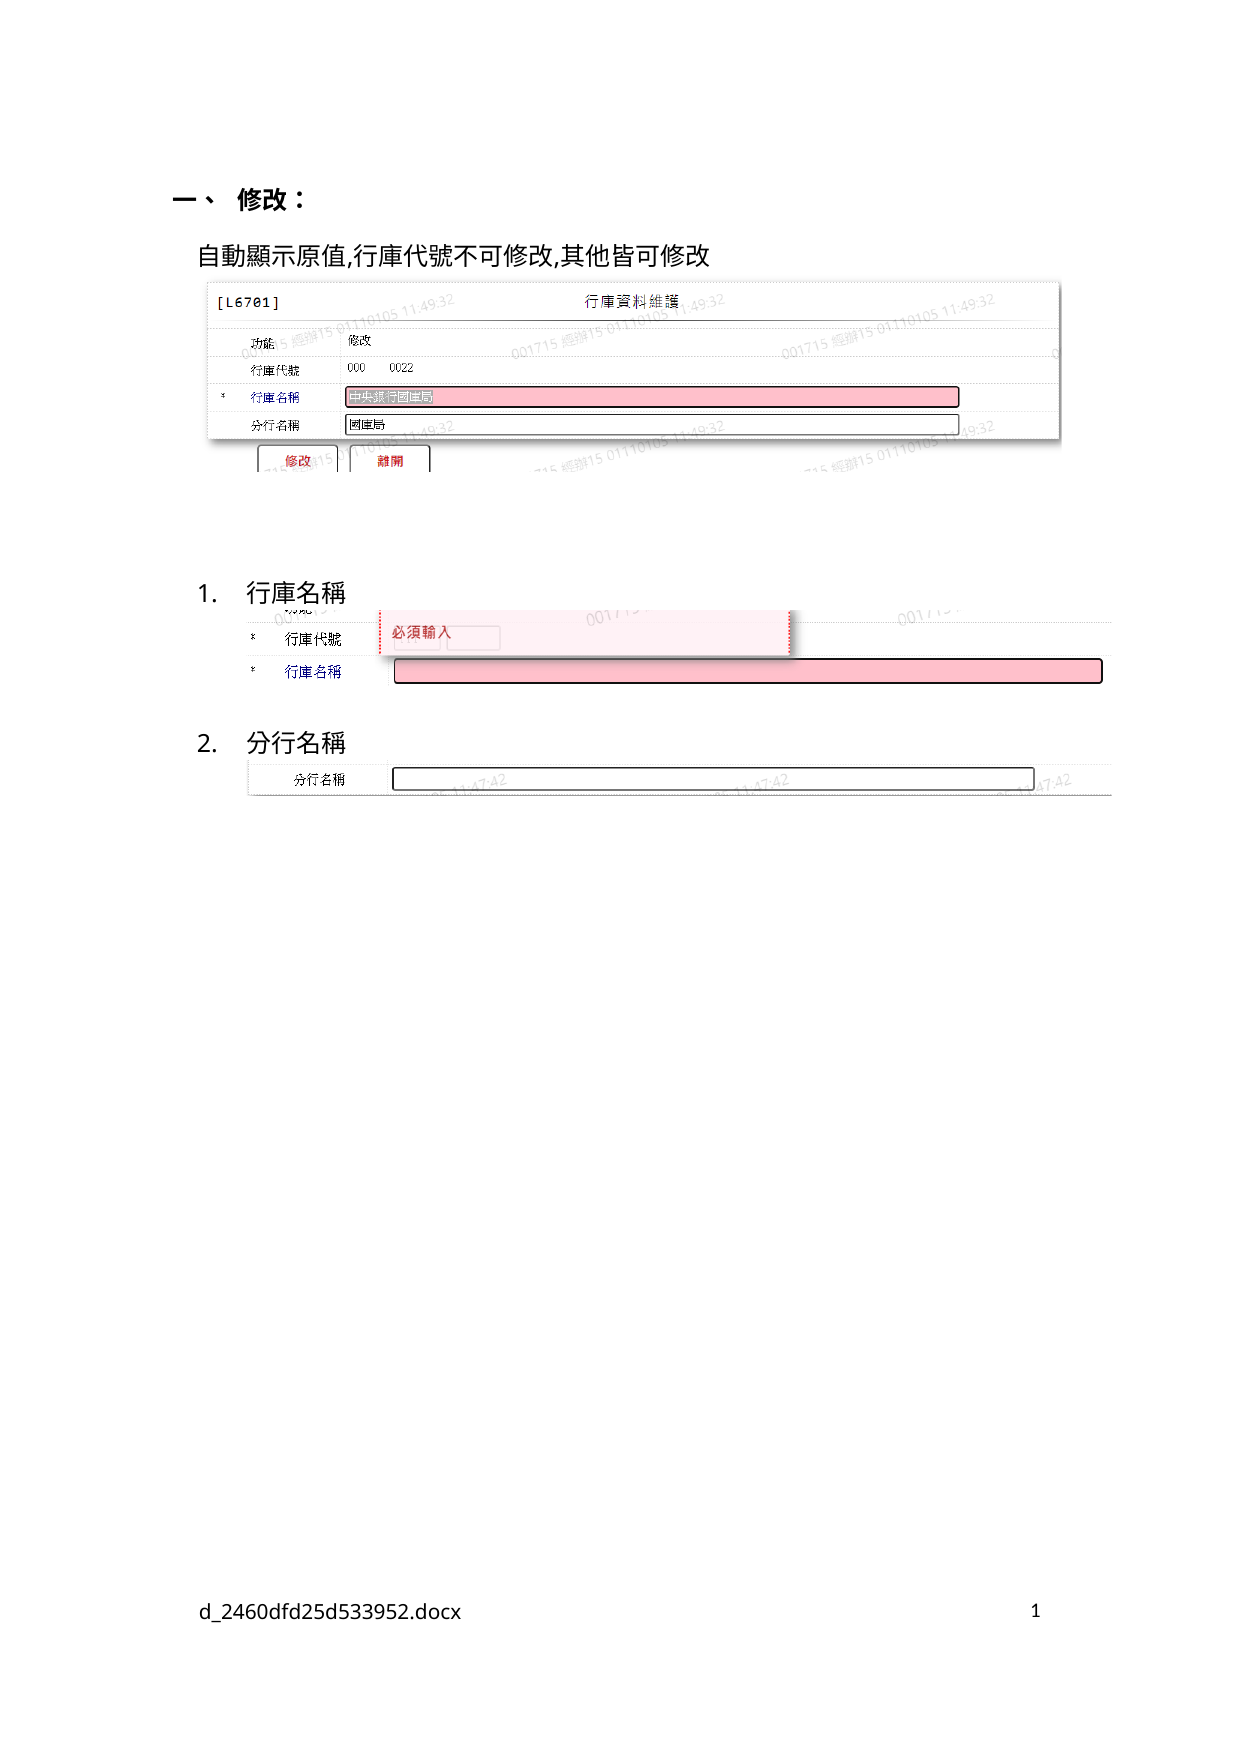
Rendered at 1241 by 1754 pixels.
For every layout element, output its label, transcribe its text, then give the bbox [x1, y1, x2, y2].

picture [246, 610, 1112, 686]
subtitle 修改： [173, 179, 1053, 217]
list 分行名稱 [197, 723, 1053, 761]
list 行庫名稱 [197, 573, 1053, 611]
text 自動顯示原值,行庫代號不可修改,其他皆可修改 [197, 236, 1053, 273]
picture [196, 273, 1062, 472]
picture [246, 760, 1112, 796]
